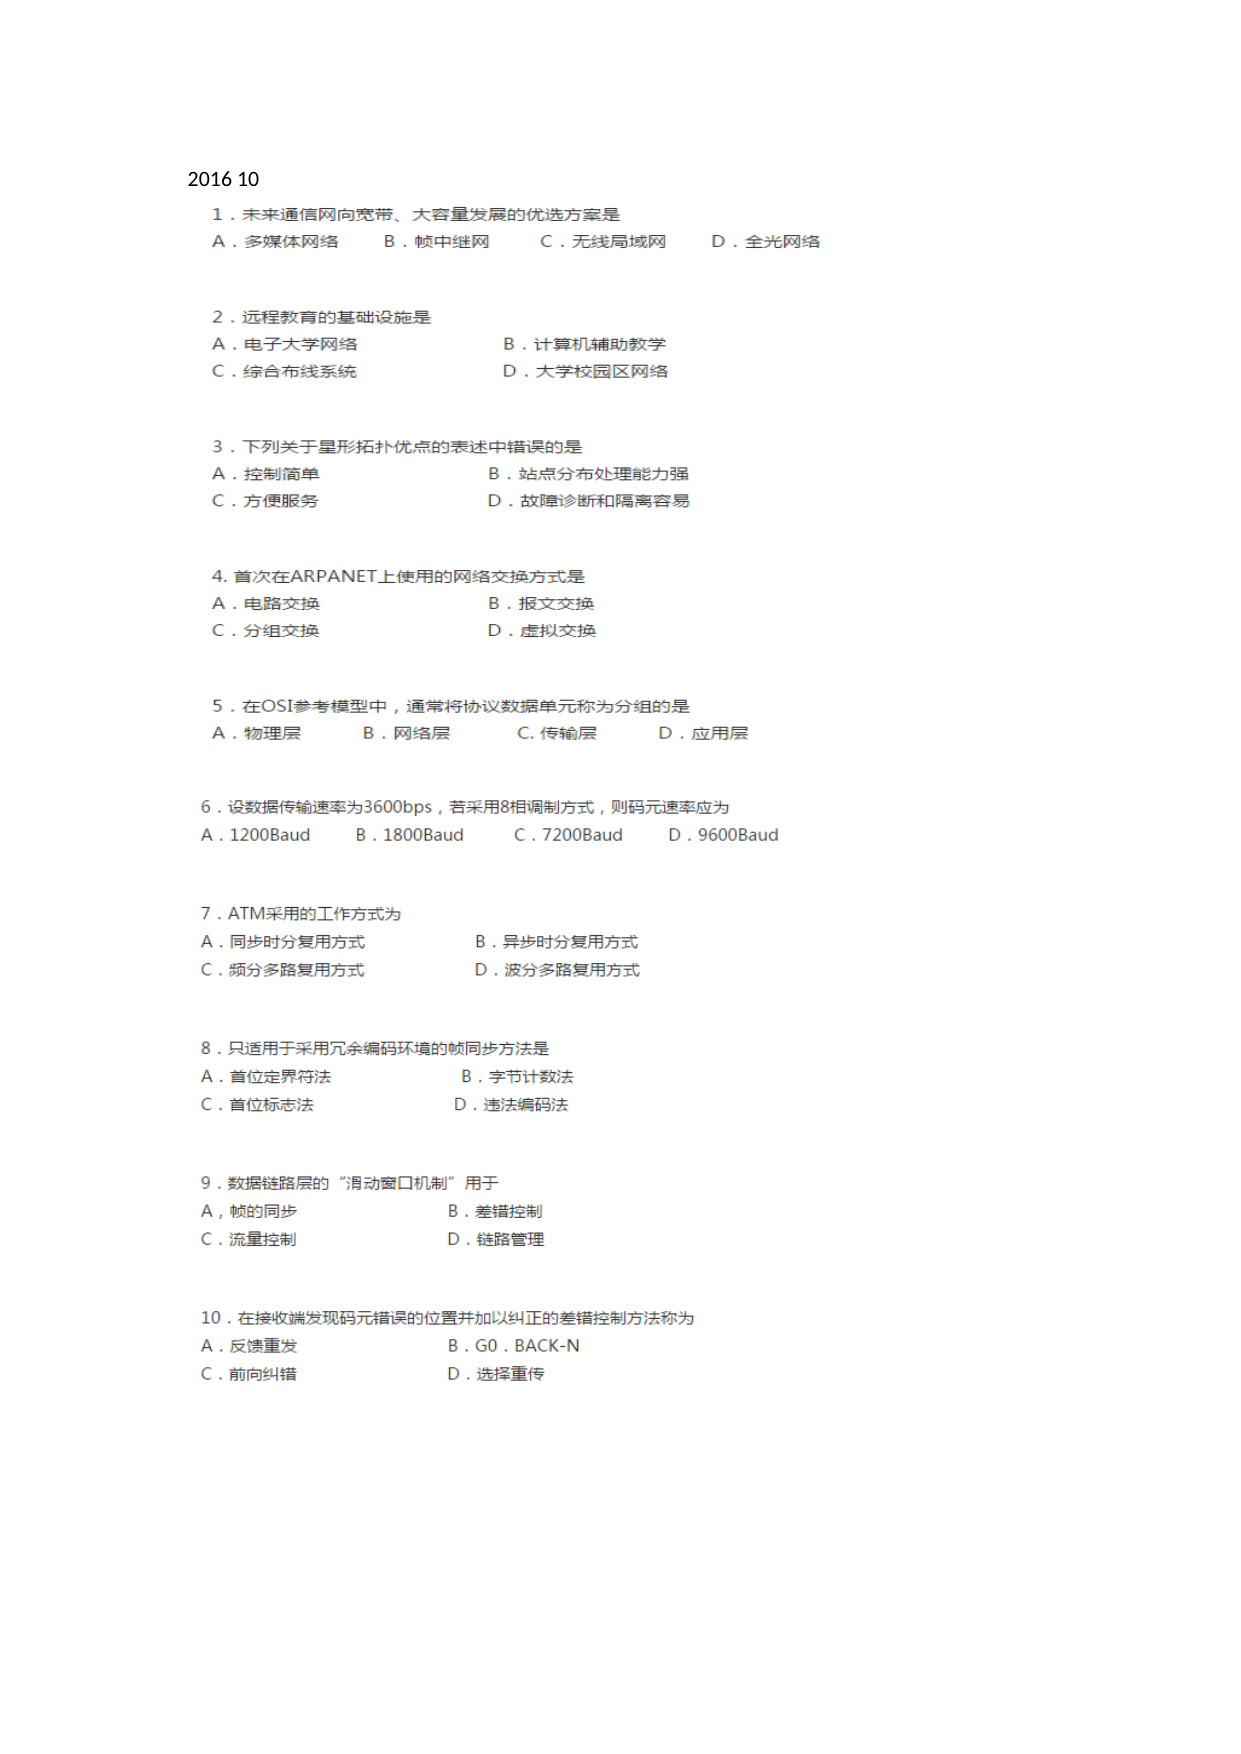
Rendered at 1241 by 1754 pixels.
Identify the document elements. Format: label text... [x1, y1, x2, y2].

picture [187, 194, 1053, 770]
picture [187, 779, 959, 1401]
text 2016 10 [187, 162, 1053, 194]
